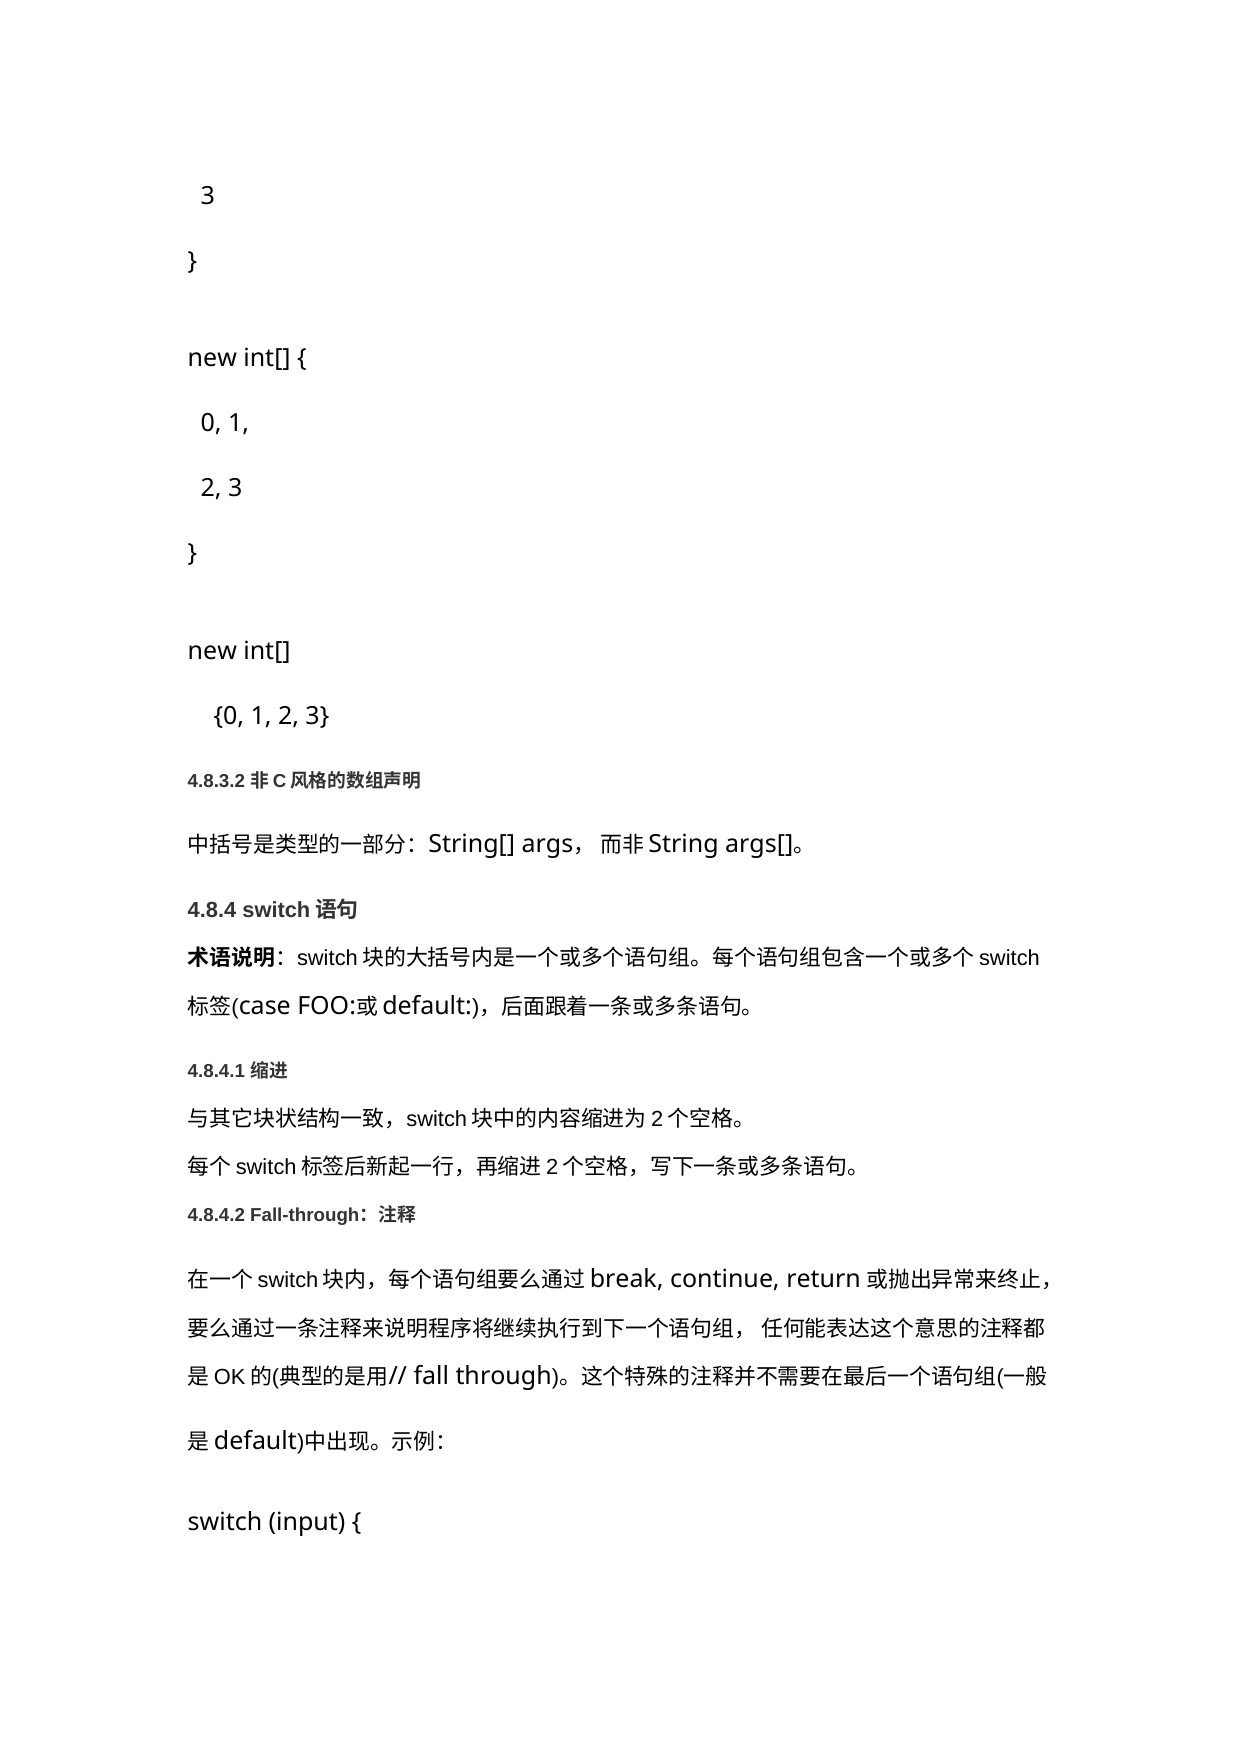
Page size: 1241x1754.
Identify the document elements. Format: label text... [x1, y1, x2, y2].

text } [187, 519, 1053, 584]
text {0, 1, 2, 3} [187, 682, 1053, 747]
text 4.8.3.2 非C风格的数组声明 [187, 763, 1053, 795]
text 在一个switch块内，每个语句组要么通过break, continue, return或抛出异常来终止，要么通过一条注释来说明程序将继续执行到下一个语句组， 任何能表达这个意思的注释都是OK的(典型的是用// fall through)。这个特殊的注释并不需要在最后一个语句组(一般是default)中出现。示例： [187, 1245, 1053, 1473]
text switch (input) { [187, 1488, 1053, 1553]
text new int[] { [187, 324, 1053, 389]
text 4.8.4.1 缩进 [187, 1053, 1053, 1085]
text 中括号是类型的一部分：String[] args， 而非String args[]。 [187, 811, 1053, 876]
text 每个switch标签后新起一行，再缩进2个空格，写下一条或多条语句。 [187, 1149, 1053, 1181]
text new int[] [187, 617, 1053, 682]
text } [187, 227, 1053, 292]
text 与其它块状结构一致，switch块中的内容缩进为2个空格。 [187, 1101, 1053, 1133]
text 4.8.4.2 Fall-through：注释 [187, 1197, 1053, 1229]
text 术语说明：switch块的大括号内是一个或多个语句组。每个语句组包含一个或多个switch标签(case FOO:或default:)，后面跟着一条或多条语句。 [187, 939, 1053, 1037]
text 3 [187, 162, 1053, 227]
text 2, 3 [187, 454, 1053, 519]
text 0, 1, [187, 389, 1053, 454]
text 4.8.4 switch语句 [187, 891, 1053, 924]
